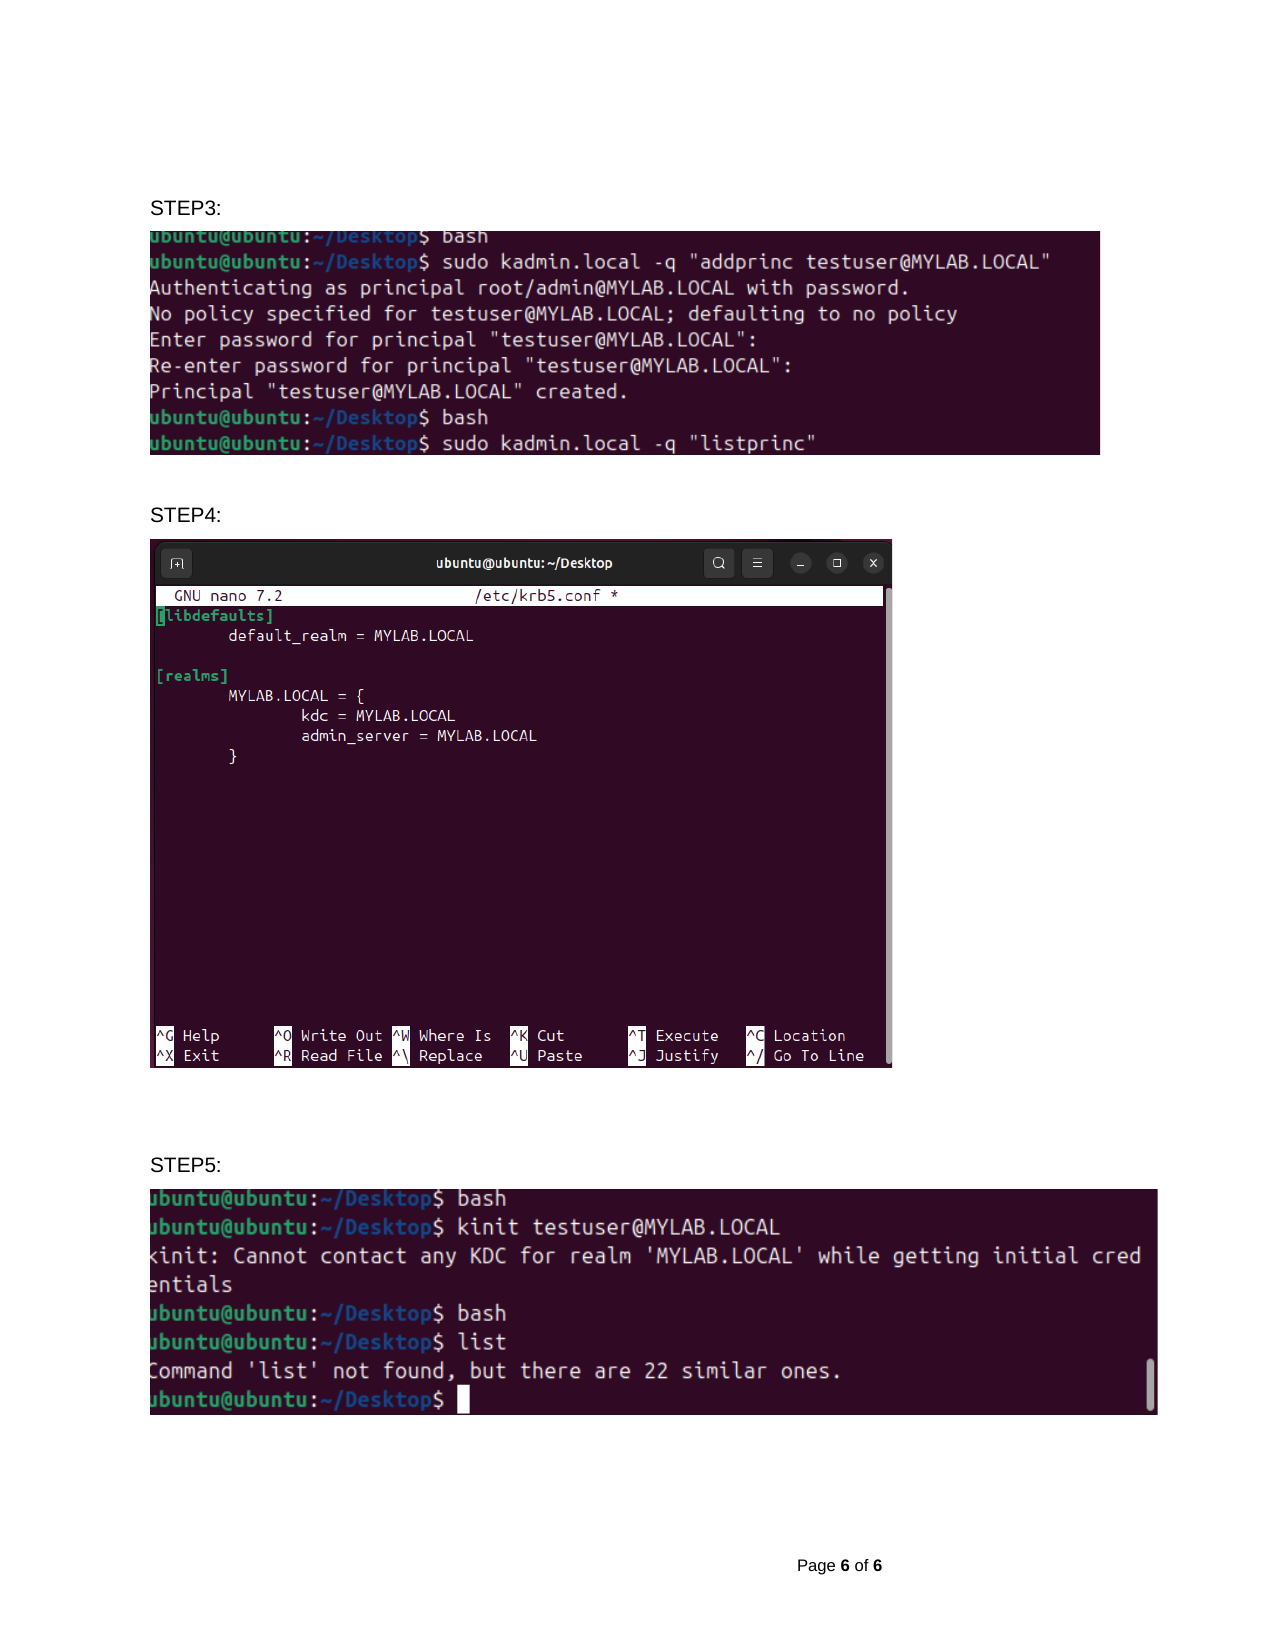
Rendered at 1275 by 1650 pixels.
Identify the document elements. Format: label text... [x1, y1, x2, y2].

text STEP3: [150, 195, 1167, 219]
picture [150, 231, 1100, 455]
text STEP4: [150, 503, 1167, 527]
picture [150, 1189, 1158, 1415]
text STEP5: [150, 1153, 1167, 1177]
picture [150, 539, 893, 1068]
